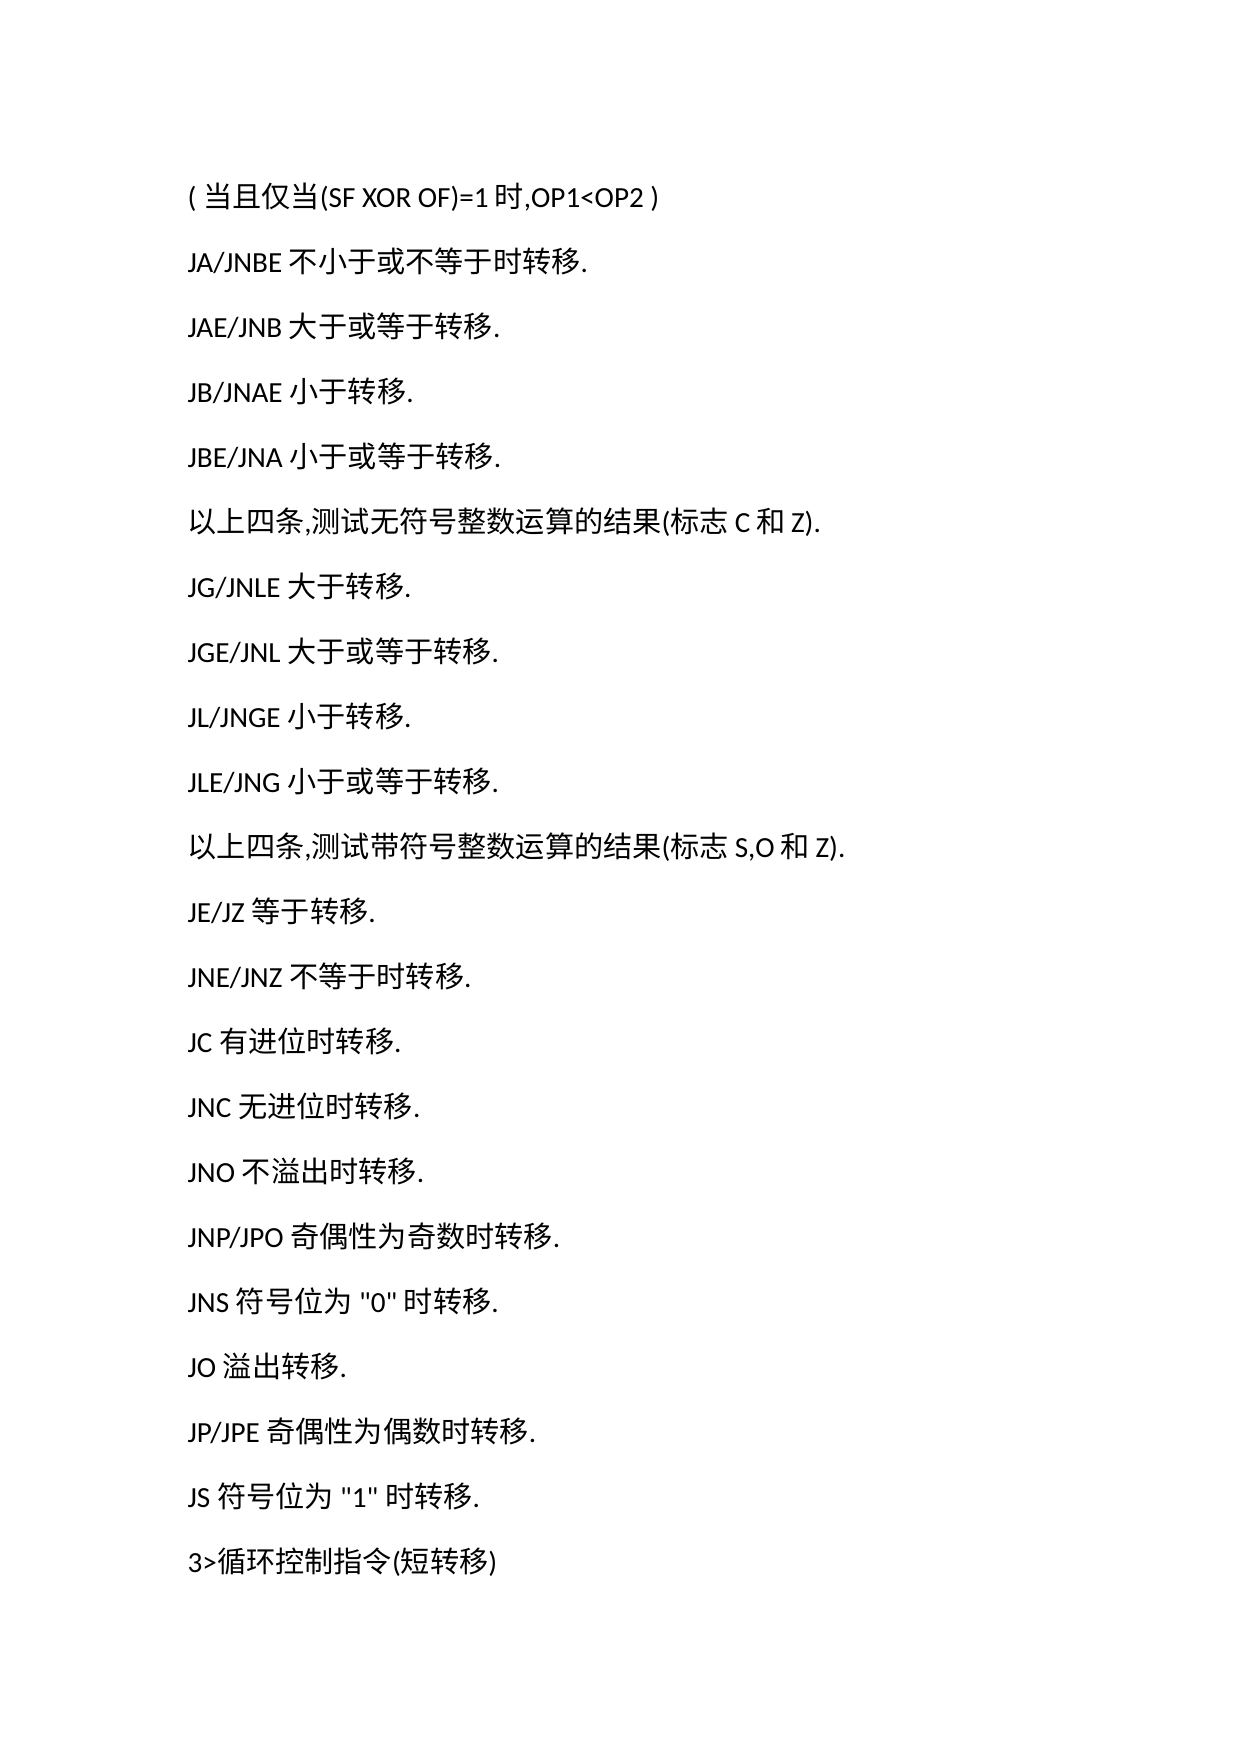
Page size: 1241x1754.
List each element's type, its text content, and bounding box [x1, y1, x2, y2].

text JNO 不溢出时转移. [187, 1137, 1053, 1202]
text JBE/JNA 小于或等于转移. [187, 422, 1053, 487]
text JG/JNLE 大于转移. [187, 552, 1053, 617]
text JLE/JNG 小于或等于转移. [187, 747, 1053, 812]
text JS 符号位为 "1" 时转移. [187, 1462, 1053, 1527]
text JGE/JNL 大于或等于转移. [187, 617, 1053, 682]
text 3>循环控制指令(短转移) [187, 1527, 1053, 1592]
text JP/JPE 奇偶性为偶数时转移. [187, 1397, 1053, 1462]
text JL/JNGE 小于转移. [187, 682, 1053, 747]
text JNS 符号位为 "0" 时转移. [187, 1267, 1053, 1332]
text ( 当且仅当(SF XOR OF)=1时,OP1<OP2 ) [187, 162, 1053, 227]
text 以上四条,测试带符号整数运算的结果(标志S,O和Z). [187, 812, 1053, 877]
text JC 有进位时转移. [187, 1007, 1053, 1072]
text 以上四条,测试无符号整数运算的结果(标志C和Z). [187, 487, 1053, 552]
text JNE/JNZ 不等于时转移. [187, 942, 1053, 1007]
text JO 溢出转移. [187, 1332, 1053, 1397]
text JE/JZ 等于转移. [187, 877, 1053, 942]
text JB/JNAE 小于转移. [187, 357, 1053, 422]
text JNC 无进位时转移. [187, 1072, 1053, 1137]
text JNP/JPO 奇偶性为奇数时转移. [187, 1202, 1053, 1267]
text JAE/JNB 大于或等于转移. [187, 292, 1053, 357]
text JA/JNBE 不小于或不等于时转移. [187, 227, 1053, 292]
